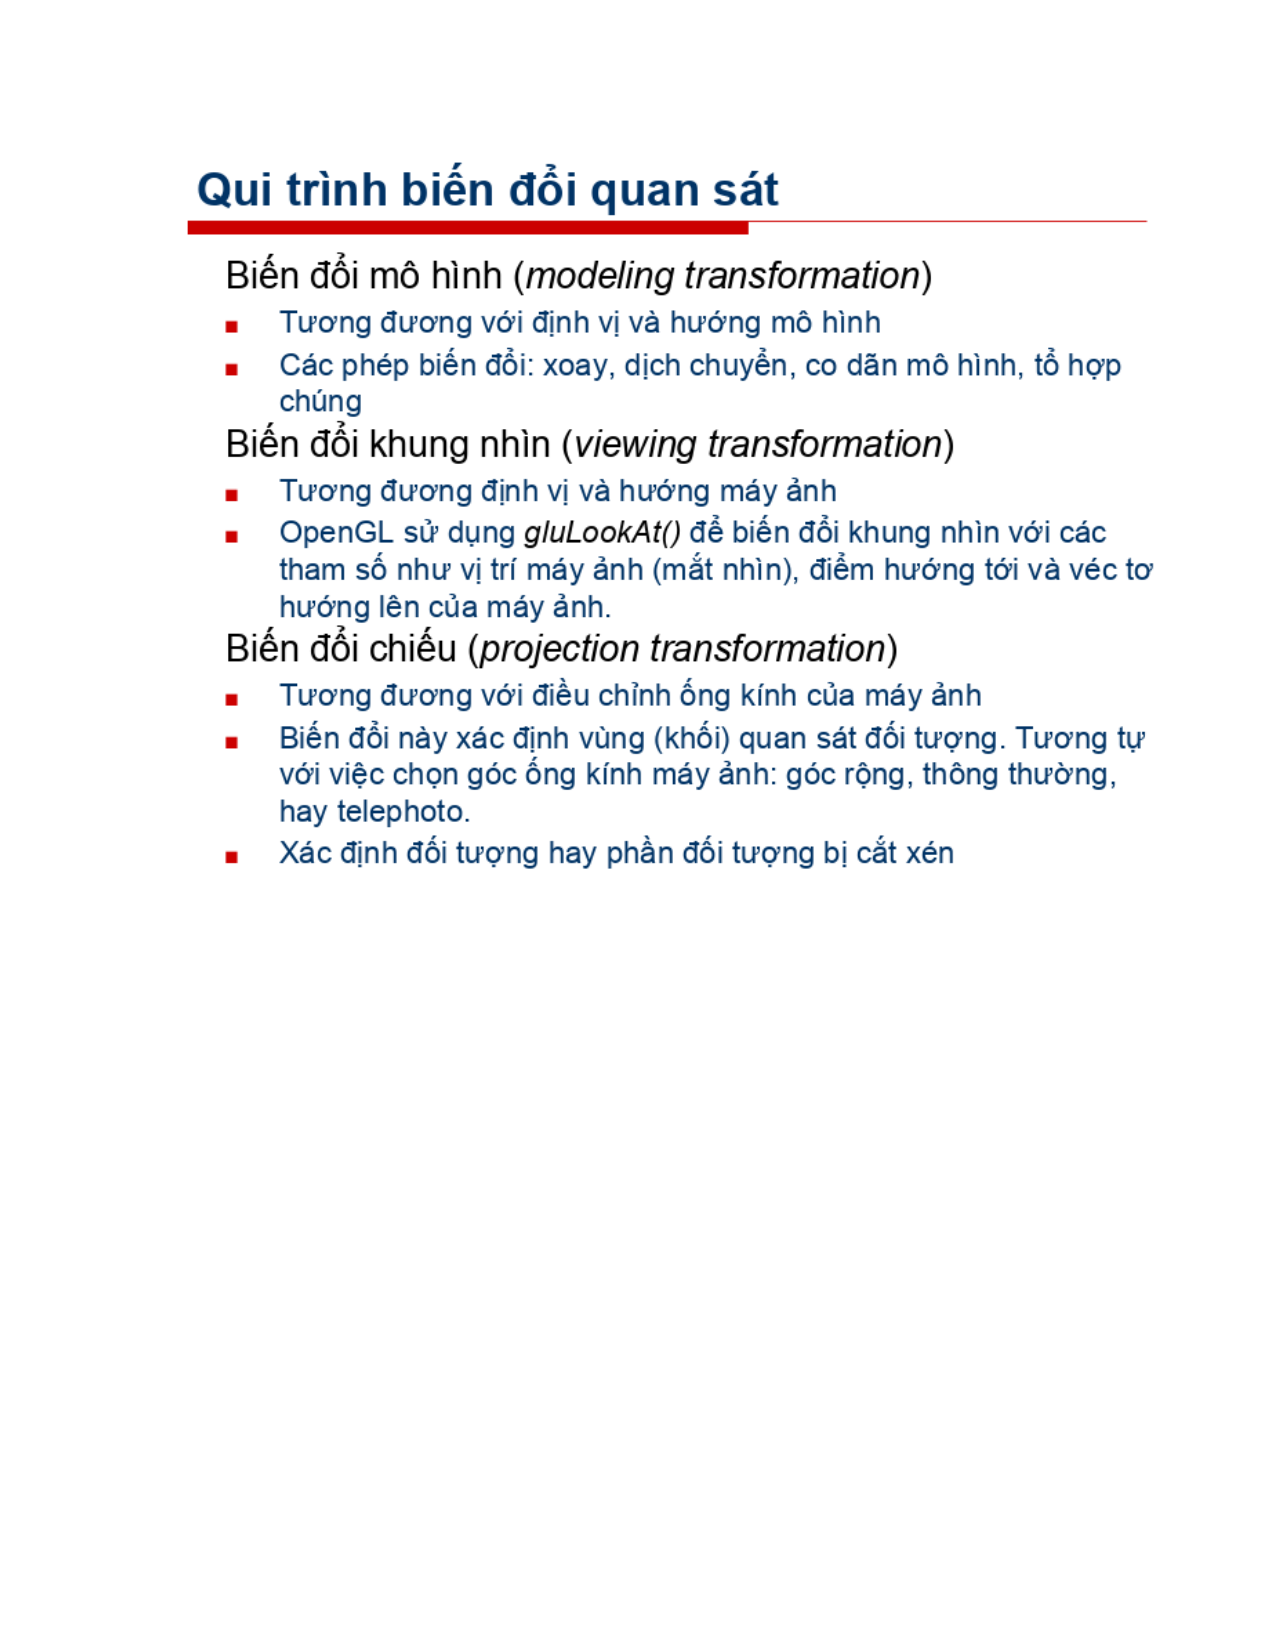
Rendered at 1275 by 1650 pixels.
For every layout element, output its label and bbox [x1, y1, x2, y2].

picture [187, 150, 1163, 884]
